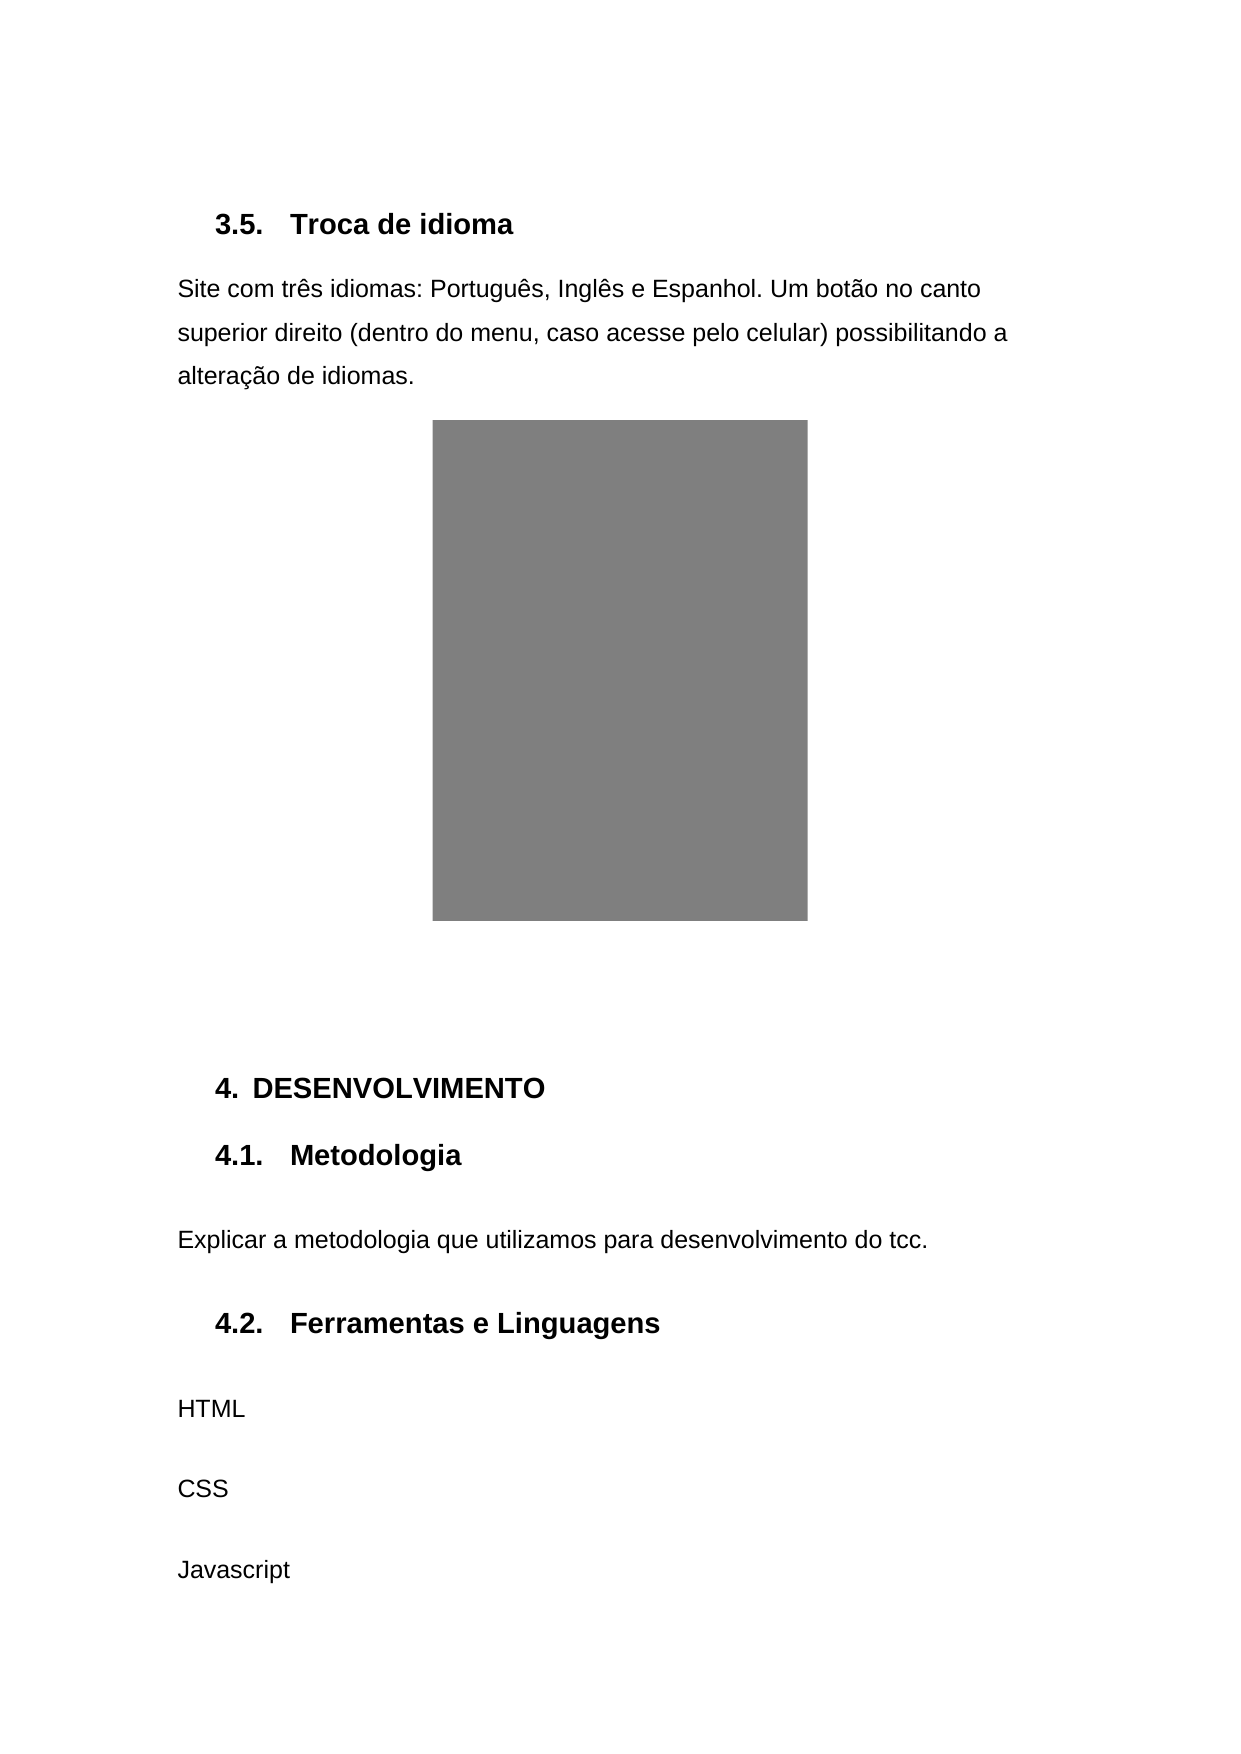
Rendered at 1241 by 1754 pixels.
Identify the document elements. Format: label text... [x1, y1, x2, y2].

text Explicar a metodologia que utilizamos para desenvolvimento do tcc. [177, 1225, 1063, 1254]
list Troca de idioma [215, 207, 1063, 241]
text Javascript [177, 1555, 1063, 1584]
list Metodologia [215, 1138, 1063, 1171]
picture [432, 420, 808, 921]
text HTML [177, 1394, 1063, 1423]
list DESENVOLVIMENTO [215, 1071, 1063, 1104]
text CSS [177, 1474, 1063, 1503]
list Ferramentas e Linguagens [215, 1306, 1063, 1339]
text Site com três idiomas: Português, Inglês e Espanhol. Um botão no canto superior direito (dentro do menu, caso acesse pelo celular) possibilitando a alteração de idiomas. [177, 274, 1063, 389]
